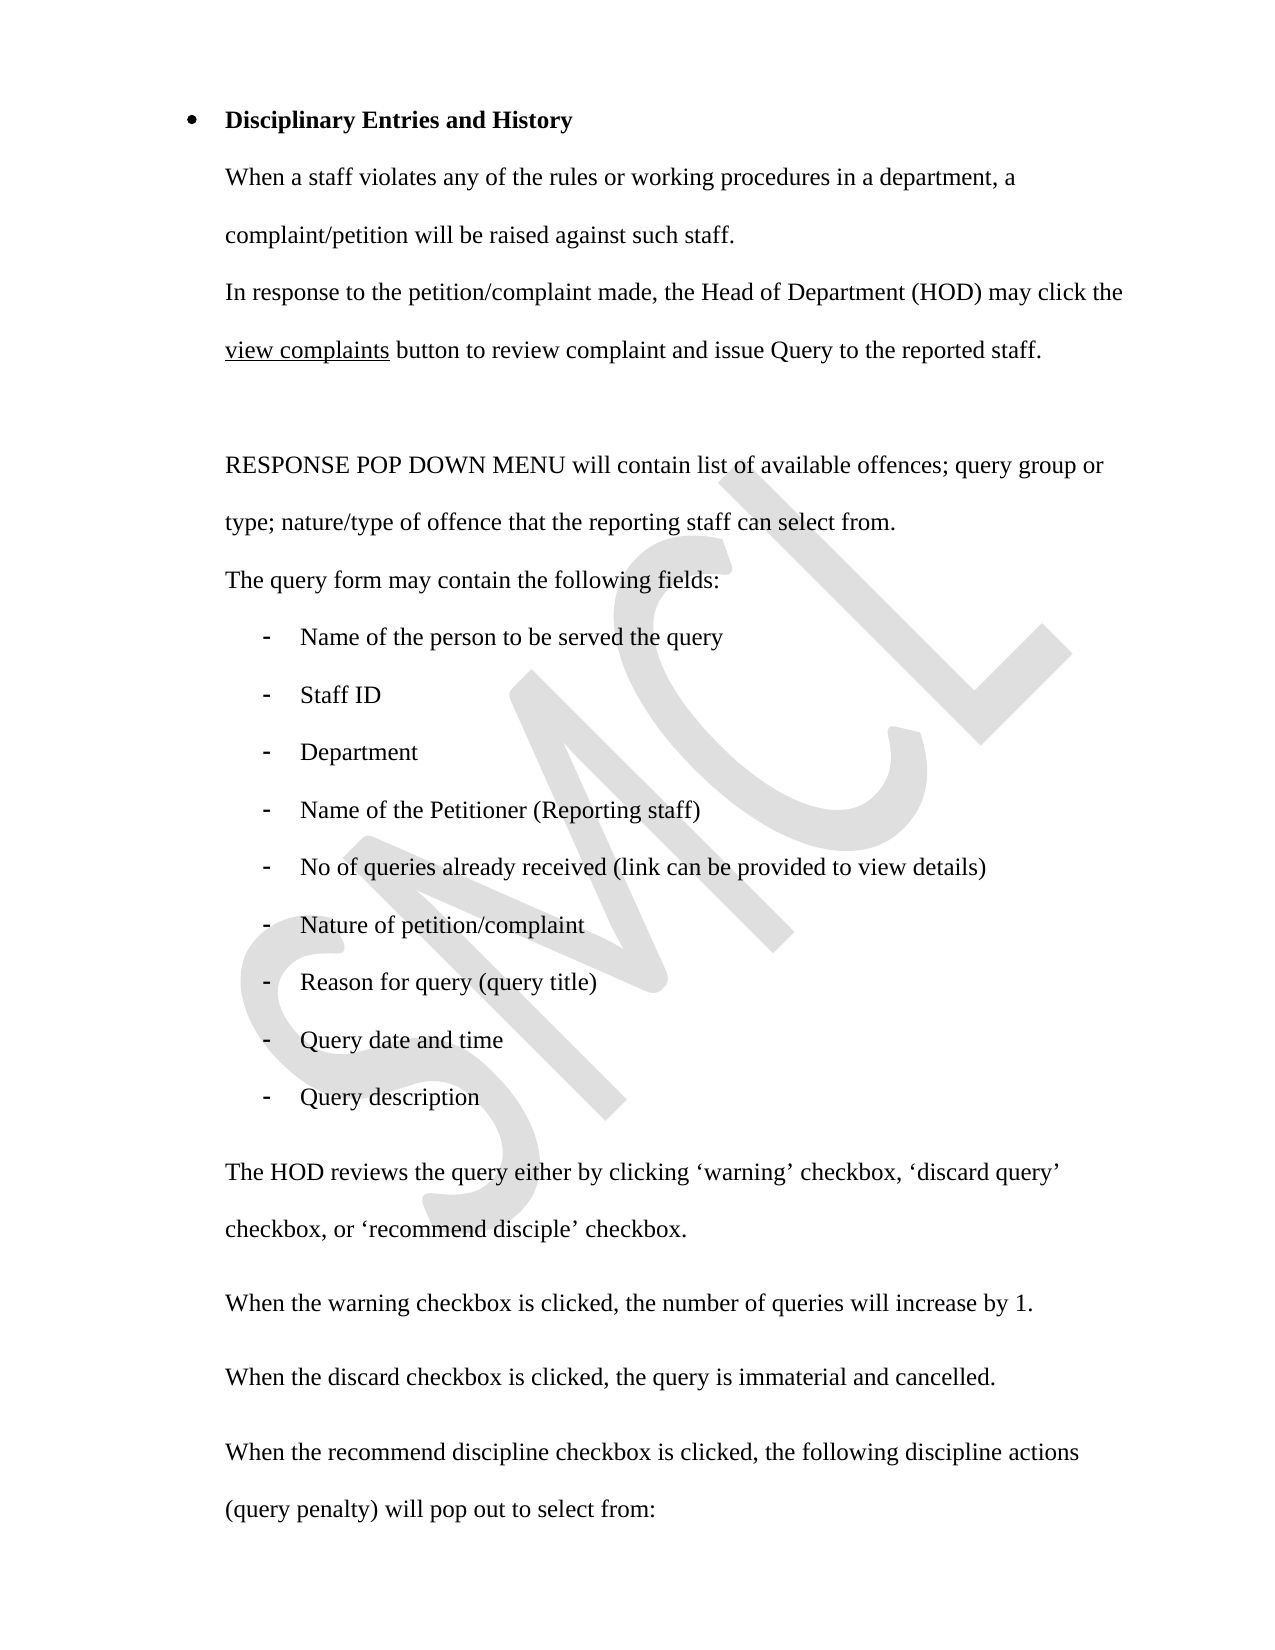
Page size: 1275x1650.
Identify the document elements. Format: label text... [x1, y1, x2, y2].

text When the discard checkbox is clicked, the query is immaterial and cancelled. [225, 1362, 1125, 1391]
text When the recommend discipline checkbox is clicked, the following discipline actions (query penalty) will pop out to select from: [225, 1437, 1125, 1523]
list Query date and time [262, 1025, 1125, 1054]
list Nature of petition/complaint [262, 910, 1125, 939]
list Name of the Petitioner (Reporting staff) [262, 795, 1125, 824]
list Disciplinary Entries and History [187, 105, 1125, 134]
list The query form may contain the following fields: [225, 565, 1125, 594]
list Query description [262, 1082, 1125, 1111]
list Department [262, 737, 1125, 766]
list No of queries already received (link can be provided to view details) [262, 852, 1125, 881]
text The HOD reviews the query either by clicking ‘warning’ checkbox, ‘discard query’ checkbox, or ‘recommend disciple’ checkbox. [225, 1157, 1125, 1243]
list When a staff violates any of the rules or working procedures in a department, a complaint/petition will be raised against such staff. [225, 162, 1125, 249]
list Reason for query (query title) [262, 967, 1125, 996]
list RESPONSE POP DOWN MENU will contain list of available offences; query group or type; nature/type of offence that the reporting staff can select from. [225, 450, 1125, 536]
list Name of the person to be served the query [262, 622, 1125, 651]
list In response to the petition/complaint made, the Head of Department (HOD) may click the view complaints button to review complaint and issue Query to the reported staff. [225, 277, 1125, 364]
text When the warning checkbox is clicked, the number of queries will increase by 1. [225, 1288, 1125, 1317]
list Staff ID [262, 680, 1125, 709]
